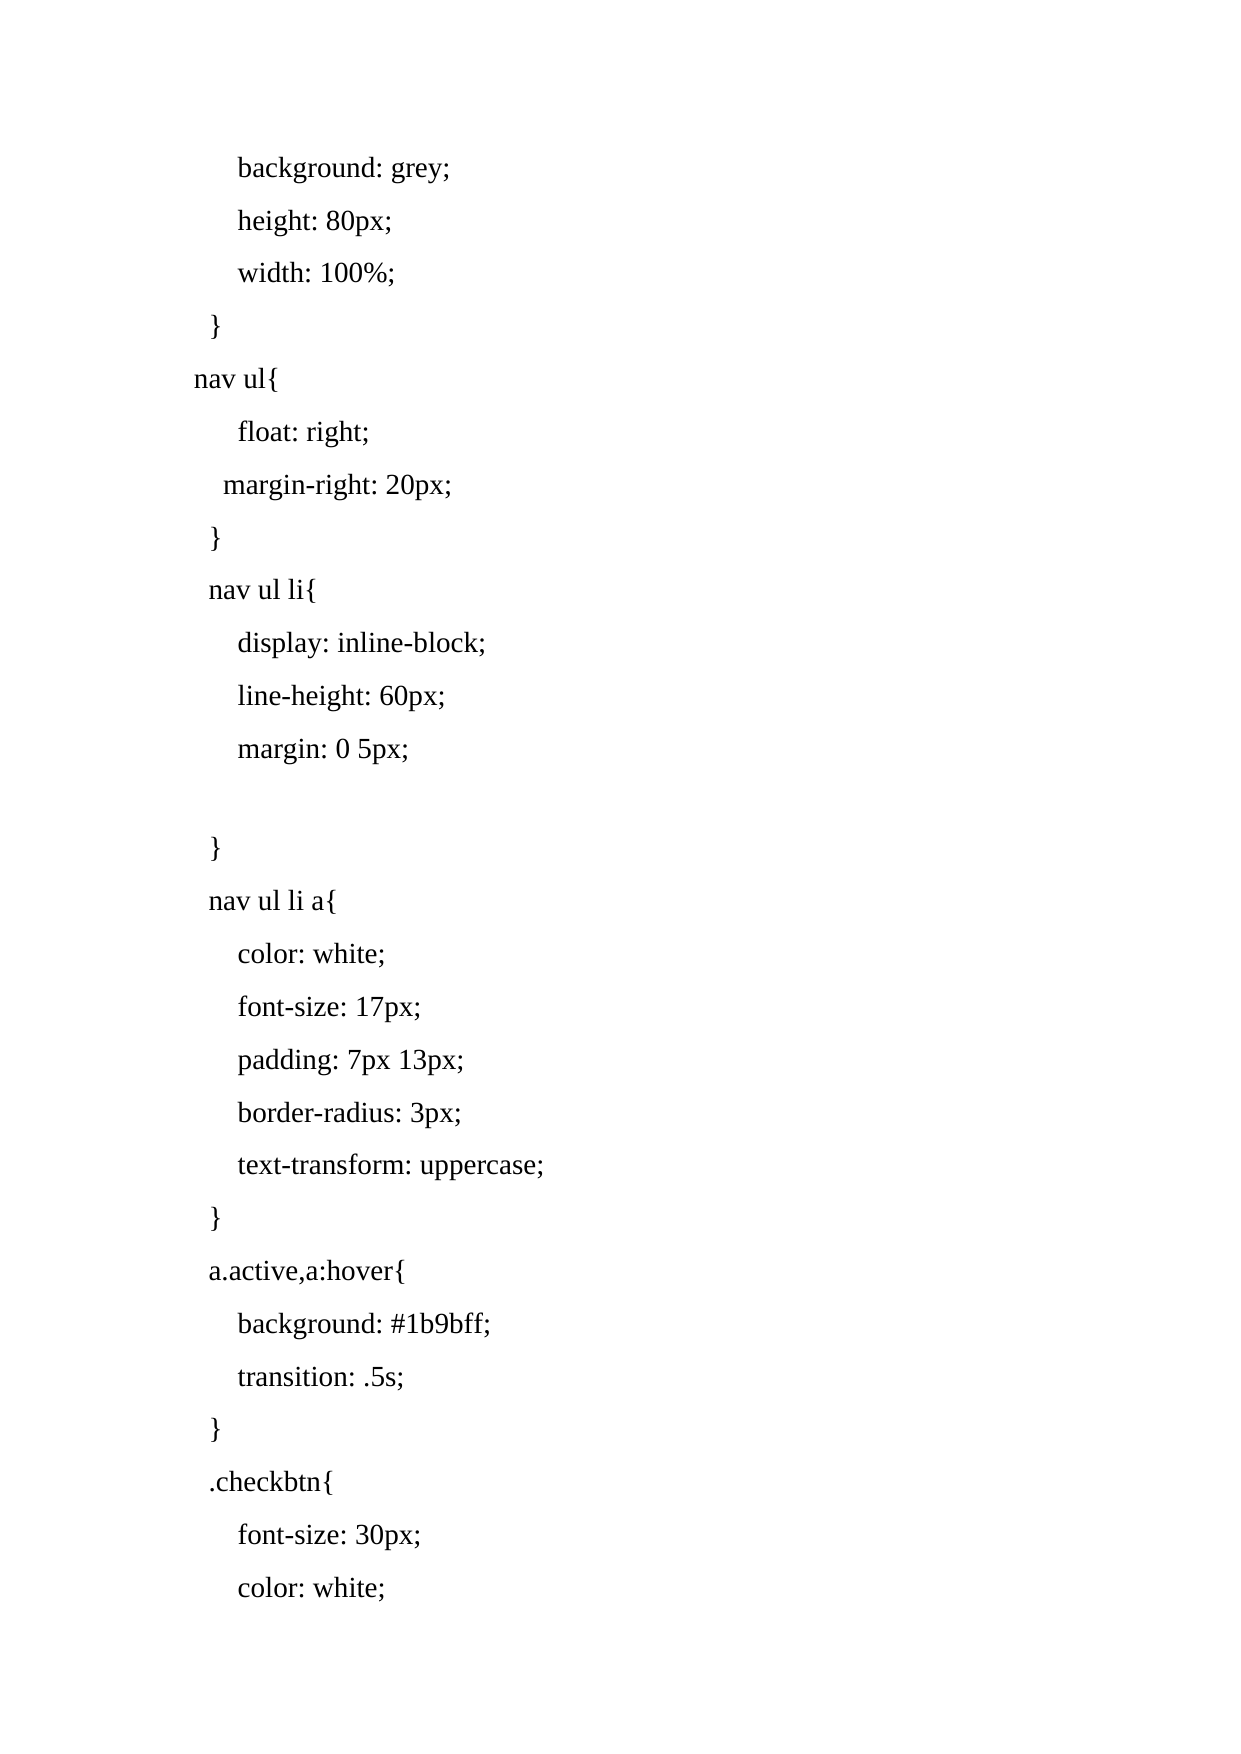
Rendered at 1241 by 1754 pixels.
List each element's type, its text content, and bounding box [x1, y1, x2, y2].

text border-radius: 3px; [150, 1095, 1090, 1128]
text float: right; [150, 414, 1090, 448]
text .checkbtn{ [150, 1464, 1090, 1498]
text font-size: 30px; [150, 1517, 1090, 1551]
text line-height: 60px; [150, 678, 1090, 712]
text } [150, 1200, 1090, 1234]
text background: #1b9bff; [150, 1306, 1090, 1339]
text transition: .5s; [150, 1359, 1090, 1392]
text nav ul li{ [150, 572, 1090, 606]
text font-size: 17px; [150, 989, 1090, 1023]
text color: white; [150, 1570, 1090, 1603]
text color: white; [150, 936, 1090, 970]
text } [150, 308, 1090, 342]
text } [150, 831, 1090, 864]
text padding: 7px 13px; [150, 1042, 1090, 1075]
text nav ul li a{ [150, 883, 1090, 917]
text text-transform: uppercase; [150, 1147, 1090, 1181]
text height: 80px; [150, 203, 1090, 236]
text margin-right: 20px; [150, 467, 1090, 500]
text margin: 0 5px; [150, 731, 1090, 764]
text display: inline-block; [150, 625, 1090, 659]
text nav ul{ [150, 361, 1090, 395]
text width: 100%; [150, 256, 1090, 289]
text a.active,a:hover{ [150, 1253, 1090, 1287]
text } [150, 1412, 1090, 1445]
text } [150, 520, 1090, 553]
text background: grey; [150, 150, 1090, 183]
